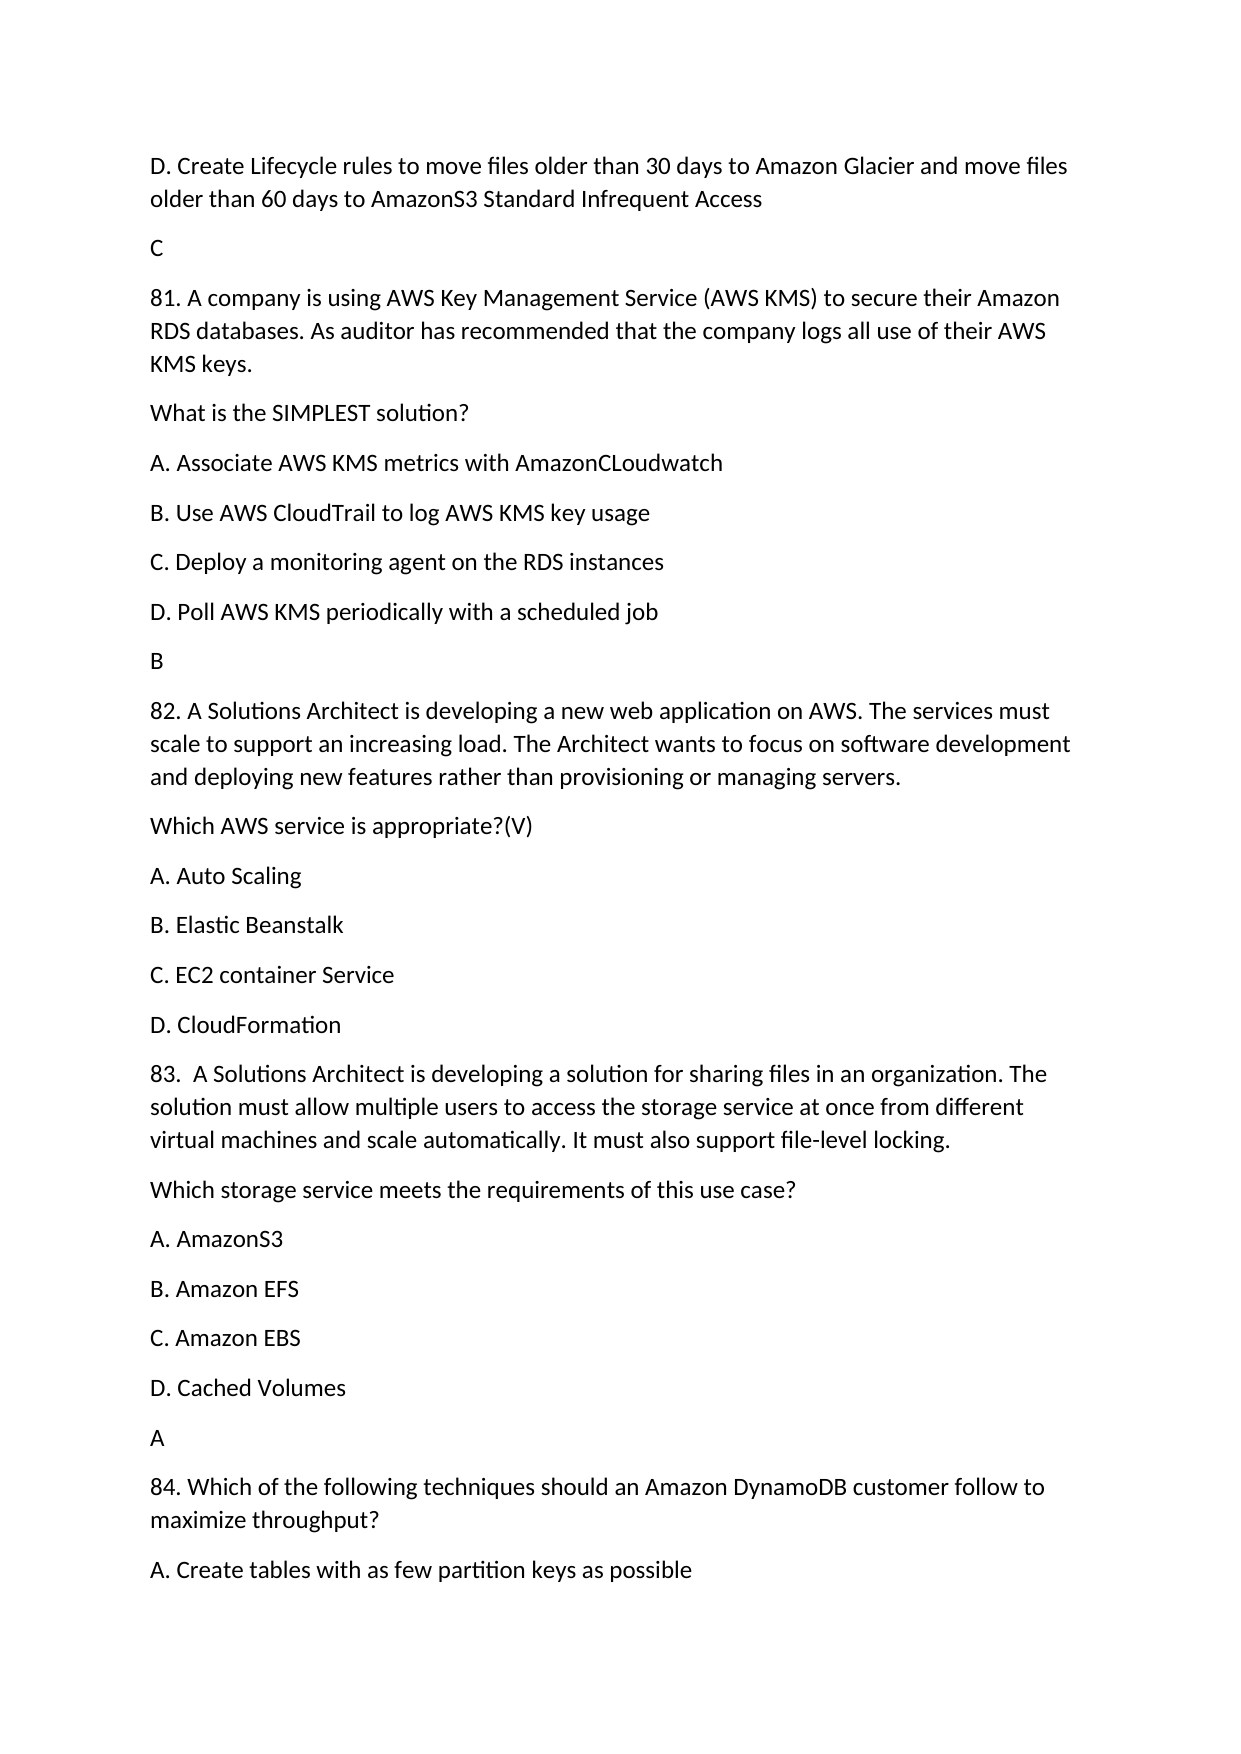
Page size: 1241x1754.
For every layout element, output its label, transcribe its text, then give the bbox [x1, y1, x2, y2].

text What is the SIMPLEST solution? [150, 397, 1090, 428]
text D. CloudFormation [150, 1009, 1090, 1039]
text A. Create tables with as few partition keys as possible [150, 1554, 1090, 1584]
text D. Cached Volumes [150, 1372, 1090, 1403]
text 84. Which of the following techniques should an Amazon DynamoDB customer follow to maximize throughput? [150, 1471, 1090, 1535]
text A. Auto Scaling [150, 860, 1090, 891]
text C [150, 232, 1090, 263]
text C. Amazon EBS [150, 1322, 1090, 1353]
text B. Amazon EFS [150, 1273, 1090, 1303]
text A. Associate AWS KMS metrics with AmazonCLoudwatch [150, 447, 1090, 478]
text B [150, 645, 1090, 676]
text D. Poll AWS KMS periodically with a scheduled job [150, 596, 1090, 626]
text Which storage service meets the requirements of this use case? [150, 1174, 1090, 1204]
text B. Elastic Beanstalk [150, 909, 1090, 940]
text C. EC2 container Service [150, 959, 1090, 990]
text 83. A Solutions Architect is developing a solution for sharing files in an organization. The solution must allow multiple users to access the storage service at once from different virtual machines and scale automatically. It must also support file-level locking. [150, 1058, 1090, 1155]
text Which AWS service is appropriate?(V) [150, 810, 1090, 841]
text D. Create Lifecycle rules to move files older than 30 days to Amazon Glacier and move files older than 60 days to AmazonS3 Standard Infrequent Access [150, 150, 1090, 213]
text B. Use AWS CloudTrail to log AWS KMS key usage [150, 497, 1090, 527]
text 82. A Solutions Architect is developing a new web application on AWS. The services must scale to support an increasing load. The Architect wants to focus on software development and deploying new features rather than provisioning or managing servers. [150, 695, 1090, 791]
text A. AmazonS3 [150, 1223, 1090, 1254]
text 81. A company is using AWS Key Management Service (AWS KMS) to secure their Amazon RDS databases. As auditor has recommended that the company logs all use of their AWS KMS keys. [150, 282, 1090, 378]
text C. Deploy a monitoring agent on the RDS instances [150, 546, 1090, 577]
text A [150, 1422, 1090, 1452]
